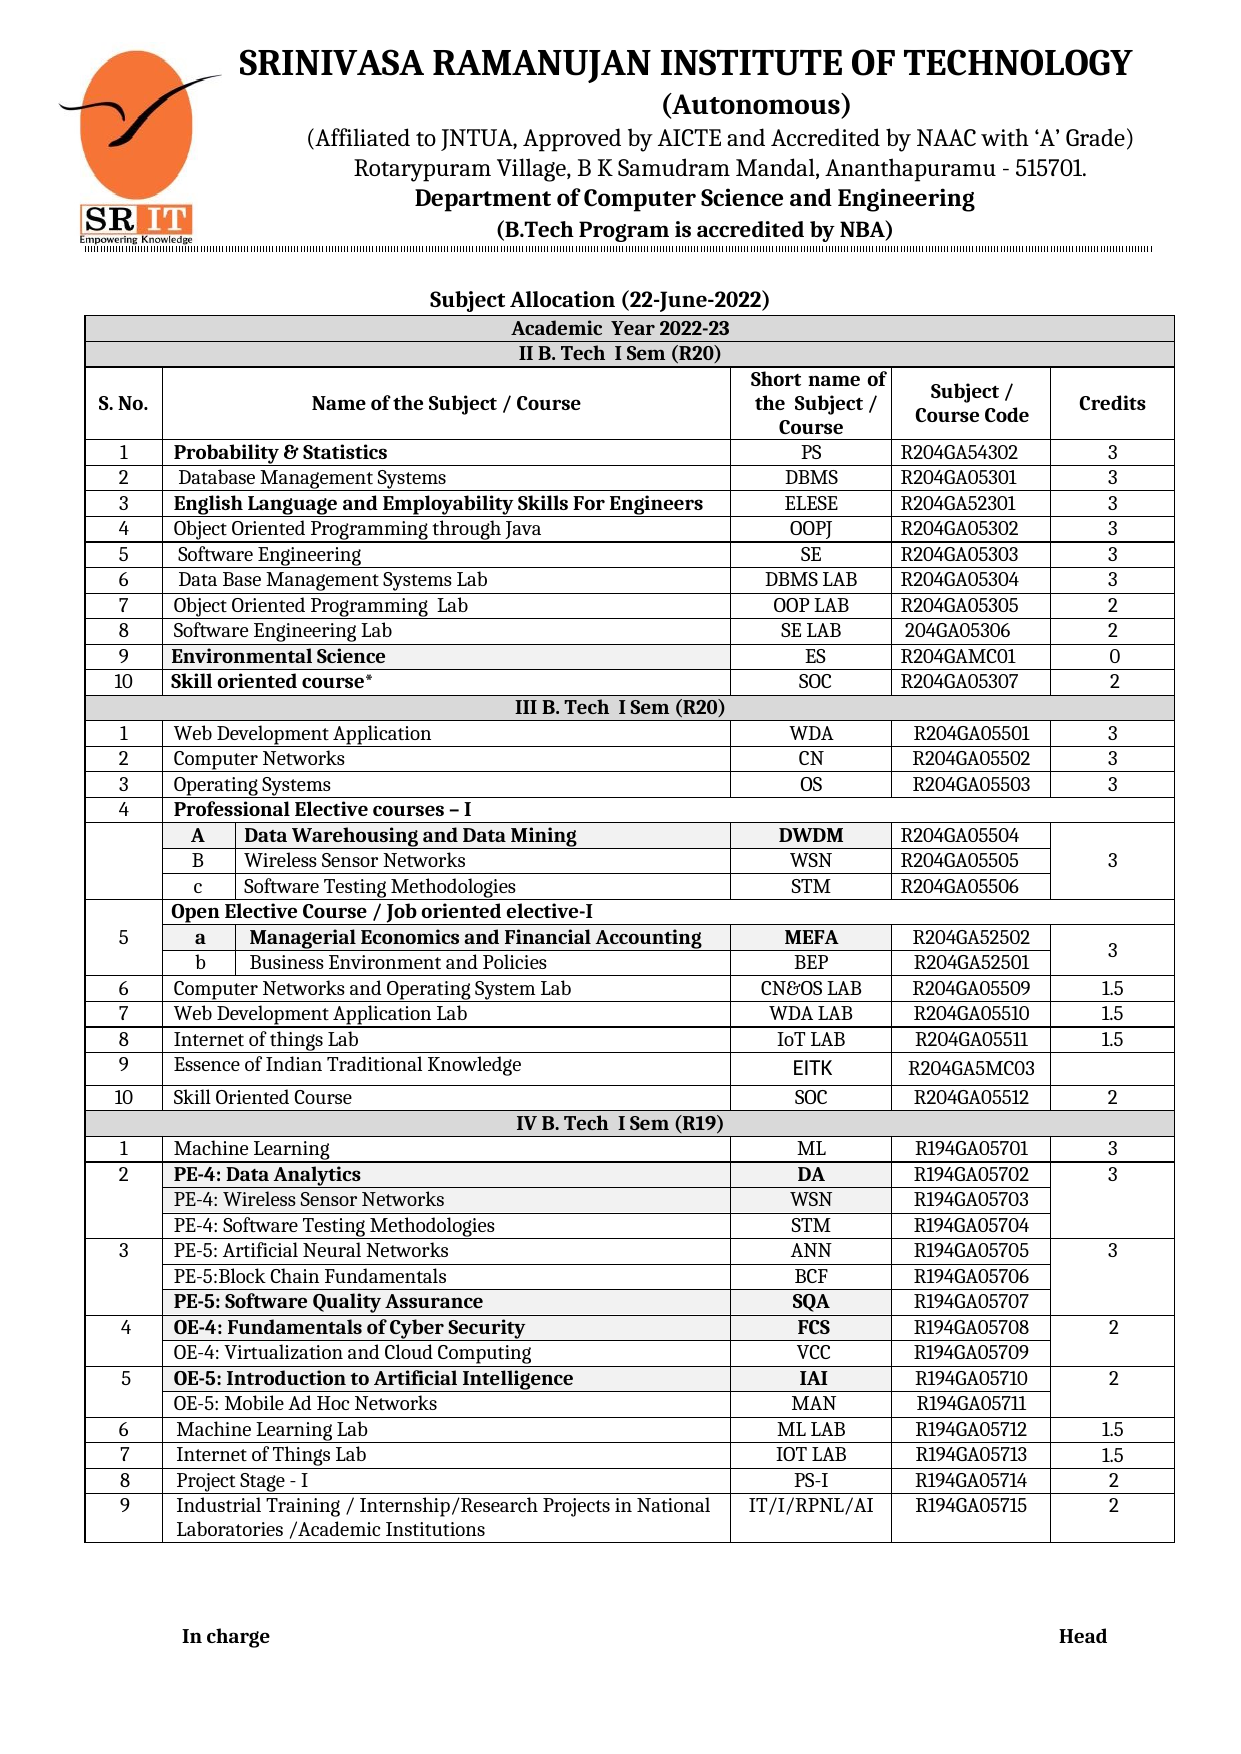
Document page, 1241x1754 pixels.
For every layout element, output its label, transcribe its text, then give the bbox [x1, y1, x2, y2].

text Subject Allocation (22-June-2022) [359, 287, 842, 313]
table_cell SOC [731, 670, 891, 694]
table_cell R204GA05304 [892, 568, 1050, 592]
table_cell b [163, 951, 235, 975]
table_cell Database Management Systems [163, 466, 730, 490]
table_cell PE-5:Block Chain Fundamentals [163, 1265, 730, 1289]
table_cell R194GA05707 [892, 1290, 1050, 1314]
table_cell Operating Systems [163, 772, 730, 797]
table_cell 1.5 [1051, 1028, 1174, 1052]
table_cell 4 [86, 798, 162, 822]
table_cell 3 [1051, 772, 1174, 797]
table_cell WDA LAB [731, 1002, 891, 1026]
table_cell 2 [1051, 594, 1174, 618]
table_cell Computer Networks [163, 747, 730, 771]
table_cell Credits [1051, 368, 1174, 439]
table_cell R204GA05503 [892, 772, 1050, 797]
table_cell Professional Elective courses – I [163, 798, 892, 822]
table_cell 8 [86, 1028, 162, 1052]
table_cell R194GA05706 [892, 1265, 1050, 1289]
table_cell [892, 798, 1051, 822]
table_cell 2 [1051, 1494, 1174, 1542]
picture [58, 42, 222, 252]
table_cell 9 [86, 1494, 162, 1542]
table_cell R204GAMC01 [892, 645, 1050, 669]
table_cell 0 [1051, 645, 1174, 669]
table_cell [1051, 696, 1174, 720]
table_cell R204GA05303 [892, 543, 1050, 567]
table_cell Software Testing Methodologies [236, 874, 730, 899]
table_cell STM [731, 1214, 891, 1238]
table_cell CN&OS LAB [731, 976, 891, 1001]
table_cell 3 [1051, 517, 1174, 541]
table_cell OOPJ [731, 517, 891, 541]
table_cell Skill Oriented Course [163, 1086, 730, 1110]
table_cell Software Engineering Lab [163, 619, 730, 643]
table_cell SE [731, 543, 891, 567]
table_cell ML LAB [731, 1418, 891, 1442]
table_cell R204GA05504 [892, 823, 1050, 848]
table_cell 5 [86, 1367, 162, 1417]
table_cell 9 [86, 1053, 162, 1085]
table_cell R204GA05501 [892, 721, 1050, 746]
table_cell 4 [86, 1316, 162, 1366]
table_cell R194GA05712 [892, 1418, 1050, 1442]
table_cell Web Development Application Lab [163, 1002, 730, 1026]
table_cell 3 [1051, 1137, 1174, 1161]
table_cell R204GA05511 [892, 1028, 1050, 1052]
table_cell English Language and Employability Skills For Engineers [163, 491, 730, 516]
table_cell a [163, 925, 235, 950]
table_cell [86, 342, 162, 366]
table_cell 10 [86, 1086, 162, 1110]
table_cell 1 [86, 440, 162, 465]
table_cell FCS [731, 1316, 891, 1340]
table_cell R194GA05715 [892, 1494, 1050, 1542]
table_cell R204GA05509 [892, 976, 1050, 1001]
table_cell 4 [86, 517, 162, 541]
table_cell R204GA52502 [892, 925, 1050, 950]
table_cell 8 [86, 619, 162, 643]
table_cell OS [731, 772, 891, 797]
table_cell PE-4: Data Analytics [163, 1163, 730, 1187]
table_cell ML [731, 1137, 891, 1161]
table_cell Short name of the Subject / Course [731, 368, 891, 439]
table_cell R204GA5MC03 [892, 1053, 1050, 1085]
table_cell R204GA05305 [892, 594, 1050, 618]
table_cell ANN [731, 1239, 891, 1263]
table_cell R194GA05714 [892, 1469, 1050, 1493]
table_cell ES [731, 645, 891, 669]
table_cell 2 [1051, 619, 1174, 643]
table_cell 8 [86, 1469, 162, 1493]
table_header [892, 316, 1051, 341]
table_cell 3 [1051, 1163, 1174, 1238]
table_cell 2 [86, 747, 162, 771]
table_cell Essence of Indian Traditional Knowledge [163, 1053, 730, 1085]
table_cell IAI [731, 1367, 891, 1391]
table_cell R194GA05704 [892, 1214, 1050, 1238]
table_cell Managerial Economics and Financial Accounting [236, 925, 730, 950]
table_cell Software Engineering [163, 543, 730, 567]
table_cell R204GA05506 [892, 874, 1050, 899]
table_cell PE-4: Software Testing Methodologies [163, 1214, 730, 1238]
table_cell R194GA05703 [892, 1188, 1050, 1212]
table_cell 6 [86, 976, 162, 1001]
table_cell Wireless Sensor Networks [236, 849, 730, 873]
table_cell 2 [86, 1163, 162, 1238]
table_cell DBMS LAB [731, 568, 891, 592]
table_cell Business Environment and Policies [236, 951, 730, 975]
table_header [1051, 316, 1174, 341]
table_cell [86, 1111, 162, 1136]
table_cell 2 [1051, 1086, 1174, 1110]
table_cell PE-4: Wireless Sensor Networks [163, 1188, 730, 1212]
table_cell 9 [86, 645, 162, 669]
table_cell 6 [86, 1418, 162, 1442]
table_cell OE-5: Mobile Ad Hoc Networks [163, 1392, 730, 1417]
table_cell Internet of Things Lab [163, 1443, 730, 1468]
table_cell R194GA05701 [892, 1137, 1050, 1161]
table_cell R194GA05711 [892, 1392, 1050, 1417]
table_cell R194GA05710 [892, 1367, 1050, 1391]
table_cell 1.5 [1051, 1002, 1174, 1026]
table_cell 3 [1051, 568, 1174, 592]
table_cell IV B. Tech I Sem (R19) [162, 1111, 892, 1136]
table_cell DA [731, 1163, 891, 1187]
table_cell 2 [1051, 1367, 1174, 1417]
table_cell SOC [731, 1086, 891, 1110]
table_cell [1051, 798, 1174, 822]
table_cell 5 [86, 543, 162, 567]
table_cell MAN [731, 1392, 891, 1417]
table_cell MEFA [731, 925, 891, 950]
table_cell 5 [86, 900, 162, 975]
table_cell BCF [731, 1265, 891, 1289]
table_cell IOT LAB [731, 1443, 891, 1468]
table_header Academic Year 2022-23 [162, 316, 892, 341]
table_cell 3 [1051, 747, 1174, 771]
table_cell 3 [1051, 440, 1174, 465]
table_cell 1 [86, 721, 162, 746]
table_cell 2 [1051, 670, 1174, 694]
table_cell 7 [86, 1443, 162, 1468]
table_cell [1051, 1053, 1174, 1085]
table_cell Subject / Course Code [892, 368, 1050, 439]
table_cell Machine Learning [163, 1137, 730, 1161]
table_cell [86, 823, 162, 899]
table_cell 3 [86, 1239, 162, 1314]
table_cell [892, 1111, 1051, 1136]
table_cell III B. Tech I Sem (R20) [162, 696, 892, 720]
table_cell 1 [86, 1137, 162, 1161]
table_cell Machine Learning Lab [163, 1418, 730, 1442]
table_cell B [163, 849, 235, 873]
table_cell CN [731, 747, 891, 771]
table_cell WSN [731, 849, 891, 873]
table_cell DWDM [731, 823, 891, 848]
table_cell Skill oriented course* [163, 670, 730, 694]
table_cell 1.5 [1051, 1418, 1174, 1442]
table_cell 3 [1051, 543, 1174, 567]
table_cell 3 [1051, 925, 1174, 975]
table_cell Probability & Statistics [163, 440, 730, 465]
table_cell OOP LAB [731, 594, 891, 618]
table_cell 3 [1051, 721, 1174, 746]
table_cell SE LAB [731, 619, 891, 643]
table_cell Computer Networks and Operating System Lab [163, 976, 730, 1001]
table_cell Web Development Application [163, 721, 730, 746]
table_cell OE-5: Introduction to Artificial Intelligence [163, 1367, 730, 1391]
table_cell Data Warehousing and Data Mining [236, 823, 730, 848]
table_cell 3 [1051, 1239, 1174, 1314]
table_cell 7 [86, 1002, 162, 1026]
table_cell R194GA05713 [892, 1443, 1050, 1468]
table_cell Environmental Science [163, 645, 730, 669]
table_cell [1051, 342, 1174, 366]
table_cell 6 [86, 568, 162, 592]
table_cell DBMS [731, 466, 891, 490]
table_cell 1.5 [1051, 1443, 1174, 1468]
table_cell Internet of things Lab [163, 1028, 730, 1052]
table_cell [1051, 1111, 1174, 1136]
table_cell ELESE [731, 491, 891, 516]
table_cell R204GA52501 [892, 951, 1050, 975]
table_cell 3 [86, 772, 162, 797]
table_cell VCC [731, 1341, 891, 1366]
table_cell R204GA05512 [892, 1086, 1050, 1110]
table_cell 2 [1051, 1469, 1174, 1493]
table_cell IoT LAB [731, 1028, 891, 1052]
table_cell R204GA05302 [892, 517, 1050, 541]
table_cell SQA [731, 1290, 891, 1314]
table_cell 2 [86, 466, 162, 490]
table_cell OE-4: Virtualization and Cloud Computing [163, 1341, 730, 1366]
table_cell [892, 342, 1051, 366]
table_cell BEP [731, 951, 891, 975]
table_cell 3 [1051, 491, 1174, 516]
table_cell 3 [1051, 466, 1174, 490]
table_cell R194GA05705 [892, 1239, 1050, 1263]
table_cell R204GA05502 [892, 747, 1050, 771]
table_cell Object Oriented Programming through Java [163, 517, 730, 541]
table_cell Project Stage - I [163, 1469, 730, 1493]
table_cell R204GA05510 [892, 1002, 1050, 1026]
table_cell R194GA05702 [892, 1163, 1050, 1187]
table_cell PS [731, 440, 891, 465]
table_cell 3 [86, 491, 162, 516]
table_cell 204GA05306 [892, 619, 1050, 643]
table_cell S. No. [86, 368, 162, 439]
table_cell c [163, 874, 235, 899]
table_cell [892, 696, 1051, 720]
table_cell R204GA05301 [892, 466, 1050, 490]
table_cell 1.5 [1051, 976, 1174, 1001]
table_cell Name of the Subject / Course [163, 368, 730, 439]
table_cell WSN [731, 1188, 891, 1212]
table_cell Object Oriented Programming Lab [163, 594, 730, 618]
table_cell Industrial Training / Internship/Research Projects in National Laboratories /Academic Institutions [163, 1494, 730, 1542]
table_cell R204GA52301 [892, 491, 1050, 516]
table_cell 10 [86, 670, 162, 694]
table_cell 2 [1051, 1316, 1174, 1366]
table_cell PE-5: Software Quality Assurance [163, 1290, 730, 1314]
table_header [86, 316, 162, 341]
table_cell Data Base Management Systems Lab [163, 568, 730, 592]
table_cell OE-4: Fundamentals of Cyber Security [163, 1316, 730, 1340]
table_cell 3 [1051, 823, 1174, 899]
table_cell [86, 696, 162, 720]
table_cell IT/I/RPNL/AI [731, 1494, 891, 1542]
table_cell WDA [731, 721, 891, 746]
table_cell R204GA05505 [892, 849, 1050, 873]
table_cell R204GA05307 [892, 670, 1050, 694]
table_cell PS-I [731, 1469, 891, 1493]
table_cell A [163, 823, 235, 848]
table_cell II B. Tech I Sem (R20) [162, 342, 892, 366]
table_cell EITK [731, 1053, 891, 1085]
table_cell STM [731, 874, 891, 899]
table_cell 7 [86, 594, 162, 618]
table_cell R204GA54302 [892, 440, 1050, 465]
table_cell R194GA05708 [892, 1316, 1050, 1340]
table_cell PE-5: Artificial Neural Networks [163, 1239, 730, 1263]
table_cell R194GA05709 [892, 1341, 1050, 1366]
table_cell Open Elective Course / Job oriented elective-I [163, 900, 1174, 924]
